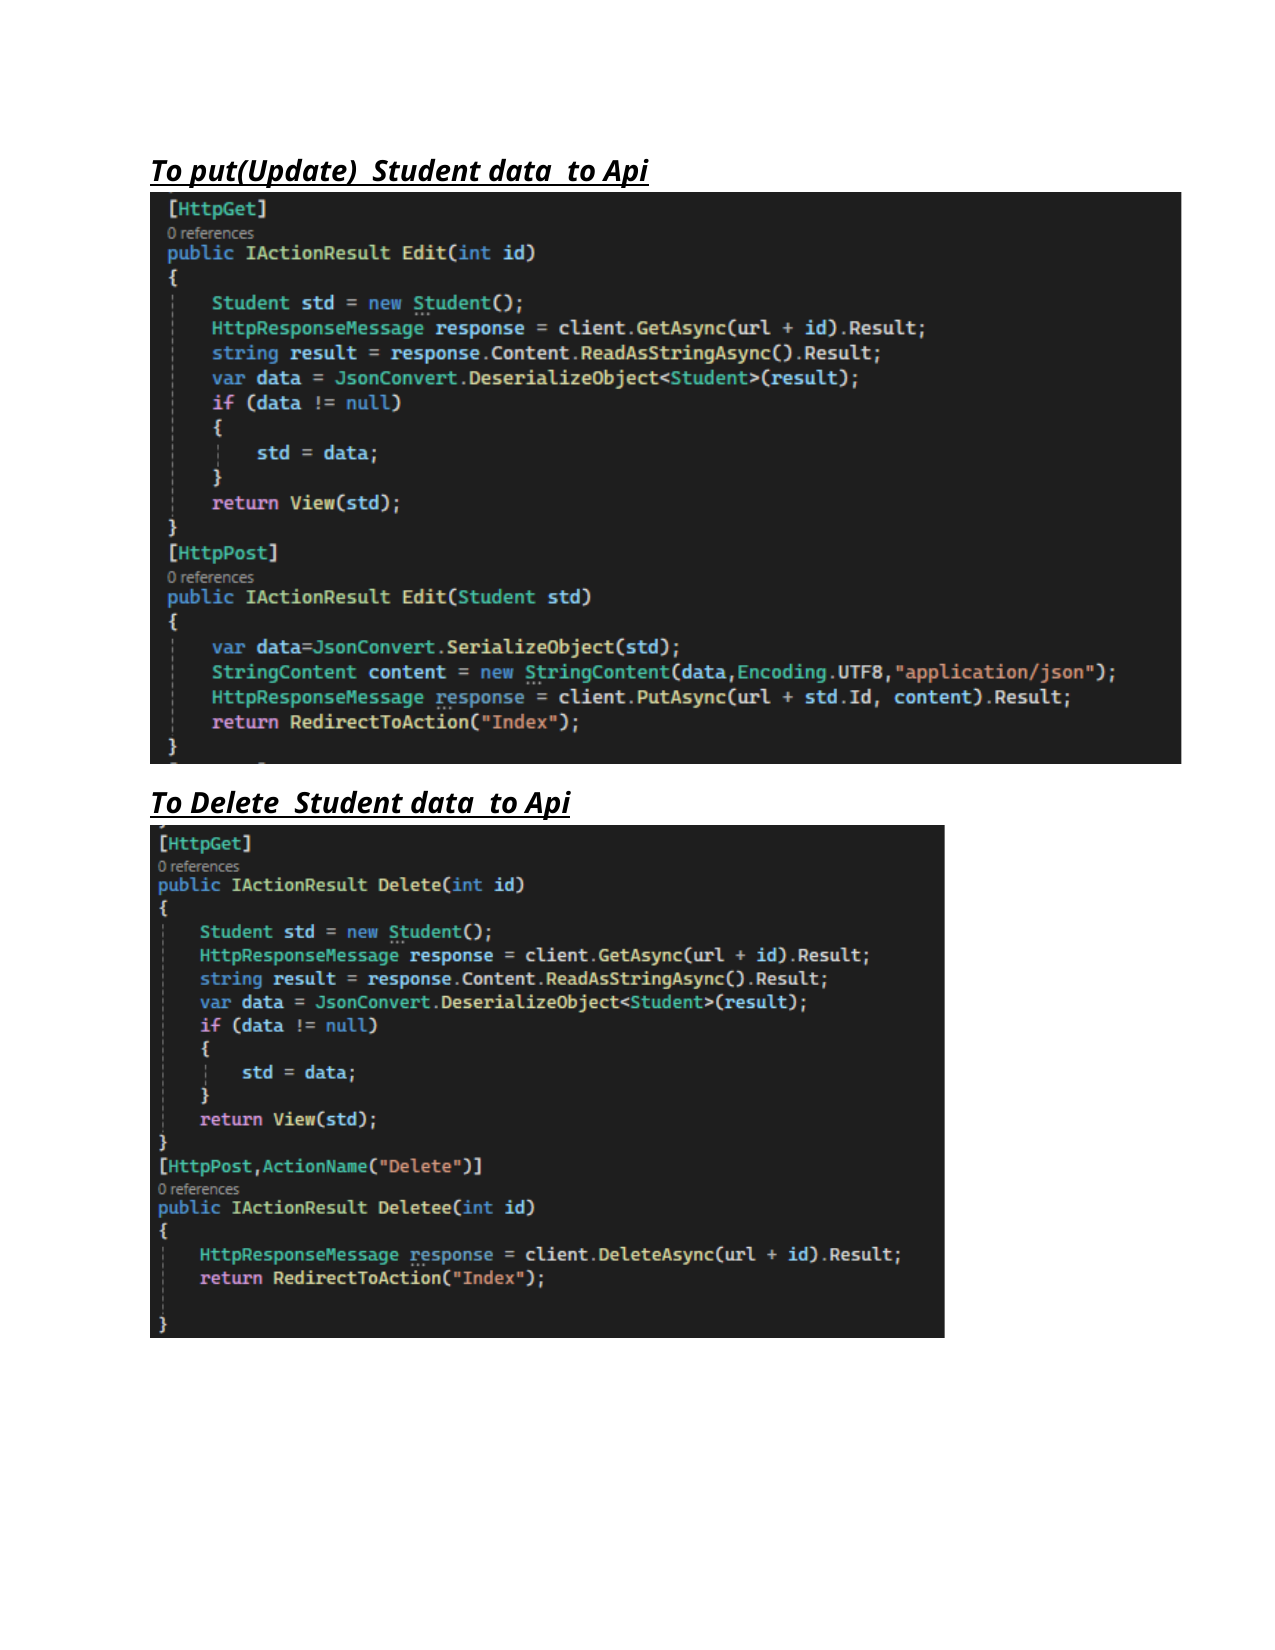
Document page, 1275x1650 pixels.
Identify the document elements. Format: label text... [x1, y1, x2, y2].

picture [150, 825, 945, 1338]
picture [150, 192, 1182, 764]
subtitle To put(Update) Student data to Api [150, 150, 1125, 190]
subtitle To Delete Student data to Api [150, 782, 1125, 822]
